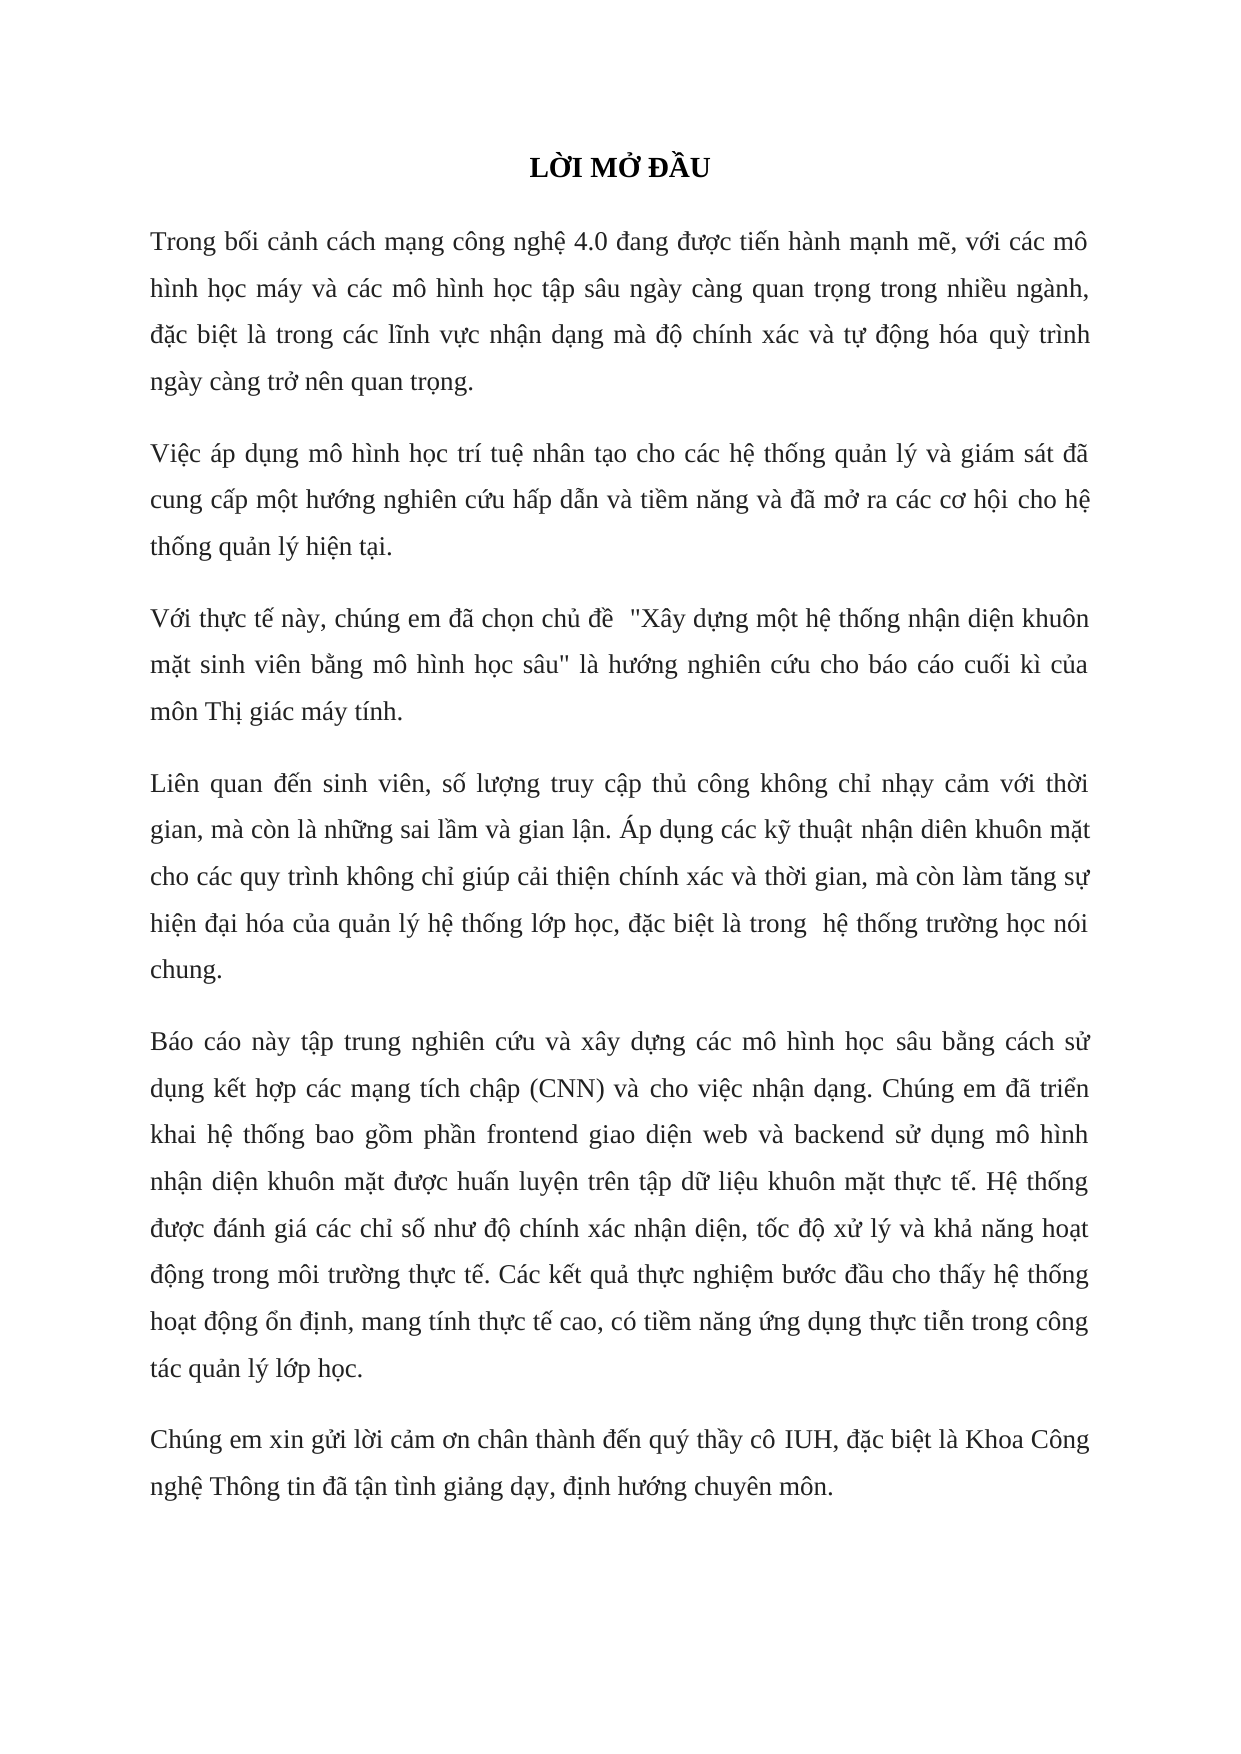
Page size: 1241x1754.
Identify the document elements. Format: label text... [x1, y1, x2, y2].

text Với thực tế này, chúng em đã chọn chủ đề "Xây dựng một hệ thống nhận diện khuôn mặt sinh viên bằng mô hình học sâu" là hướng nghiên cứu cho báo cáo cuối kì của môn Thị giác máy tính. [150, 602, 1090, 726]
text Trong bối cảnh cách mạng công nghệ 4.0 đang được tiến hành mạnh mẽ, với các mô hình học máy và các mô hình học tập sâu ngày càng quan trọng trong nhiều ngành, đặc biệt là trong các lĩnh vực nhận dạng mà độ chính xác và tự động hóa quỳ trình ngày càng trở nên quan trọng. [150, 225, 1090, 396]
text Liên quan đến sinh viên, số lượng truy cập thủ công không chỉ nhạy cảm với thời gian, mà còn là những sai lầm và gian lận. Áp dụng các kỹ thuật nhận diên khuôn mặt cho các quy trình không chỉ giúp cải thiện chính xác và thời gian, mà còn làm tăng sự hiện đại hóa của quản lý hệ thống lớp học, đặc biệt là trong hệ thống trường học nói chung. [150, 767, 1090, 985]
text Báo cáo này tập trung nghiên cứu và xây dựng các mô hình học sâu bằng cách sử dụng kết hợp các mạng tích chập (CNN) và cho việc nhận dạng. Chúng em đã triển khai hệ thống bao gồm phần frontend giao diện web và backend sử dụng mô hình nhận diện khuôn mặt được huấn luyện trên tập dữ liệu khuôn mặt thực tế. Hệ thống được đánh giá các chỉ số như độ chính xác nhận diện, tốc độ xử lý và khả năng hoạt động trong môi trường thực tế. Các kết quả thực nghiệm bước đầu cho thấy hệ thống hoạt động ổn định, mang tính thực tế cao, có tiềm năng ứng dụng thực tiễn trong công tác quản lý lớp học. [150, 1025, 1090, 1383]
text Chúng em xin gửi lời cảm ơn chân thành đến quý thầy cô IUH, đặc biệt là Khoa Công nghệ Thông tin đã tận tình giảng dạy, định hướng chuyên môn. [150, 1424, 1090, 1501]
text Việc áp dụng mô hình học trí tuệ nhân tạo cho các hệ thống quản lý và giám sát đã cung cấp một hướng nghiên cứu hấp dẫn và tiềm năng và đã mở ra các cơ hội cho hệ thống quản lý hiện tại. [150, 437, 1090, 561]
title LỜI MỞ ĐẦU [150, 150, 1090, 183]
